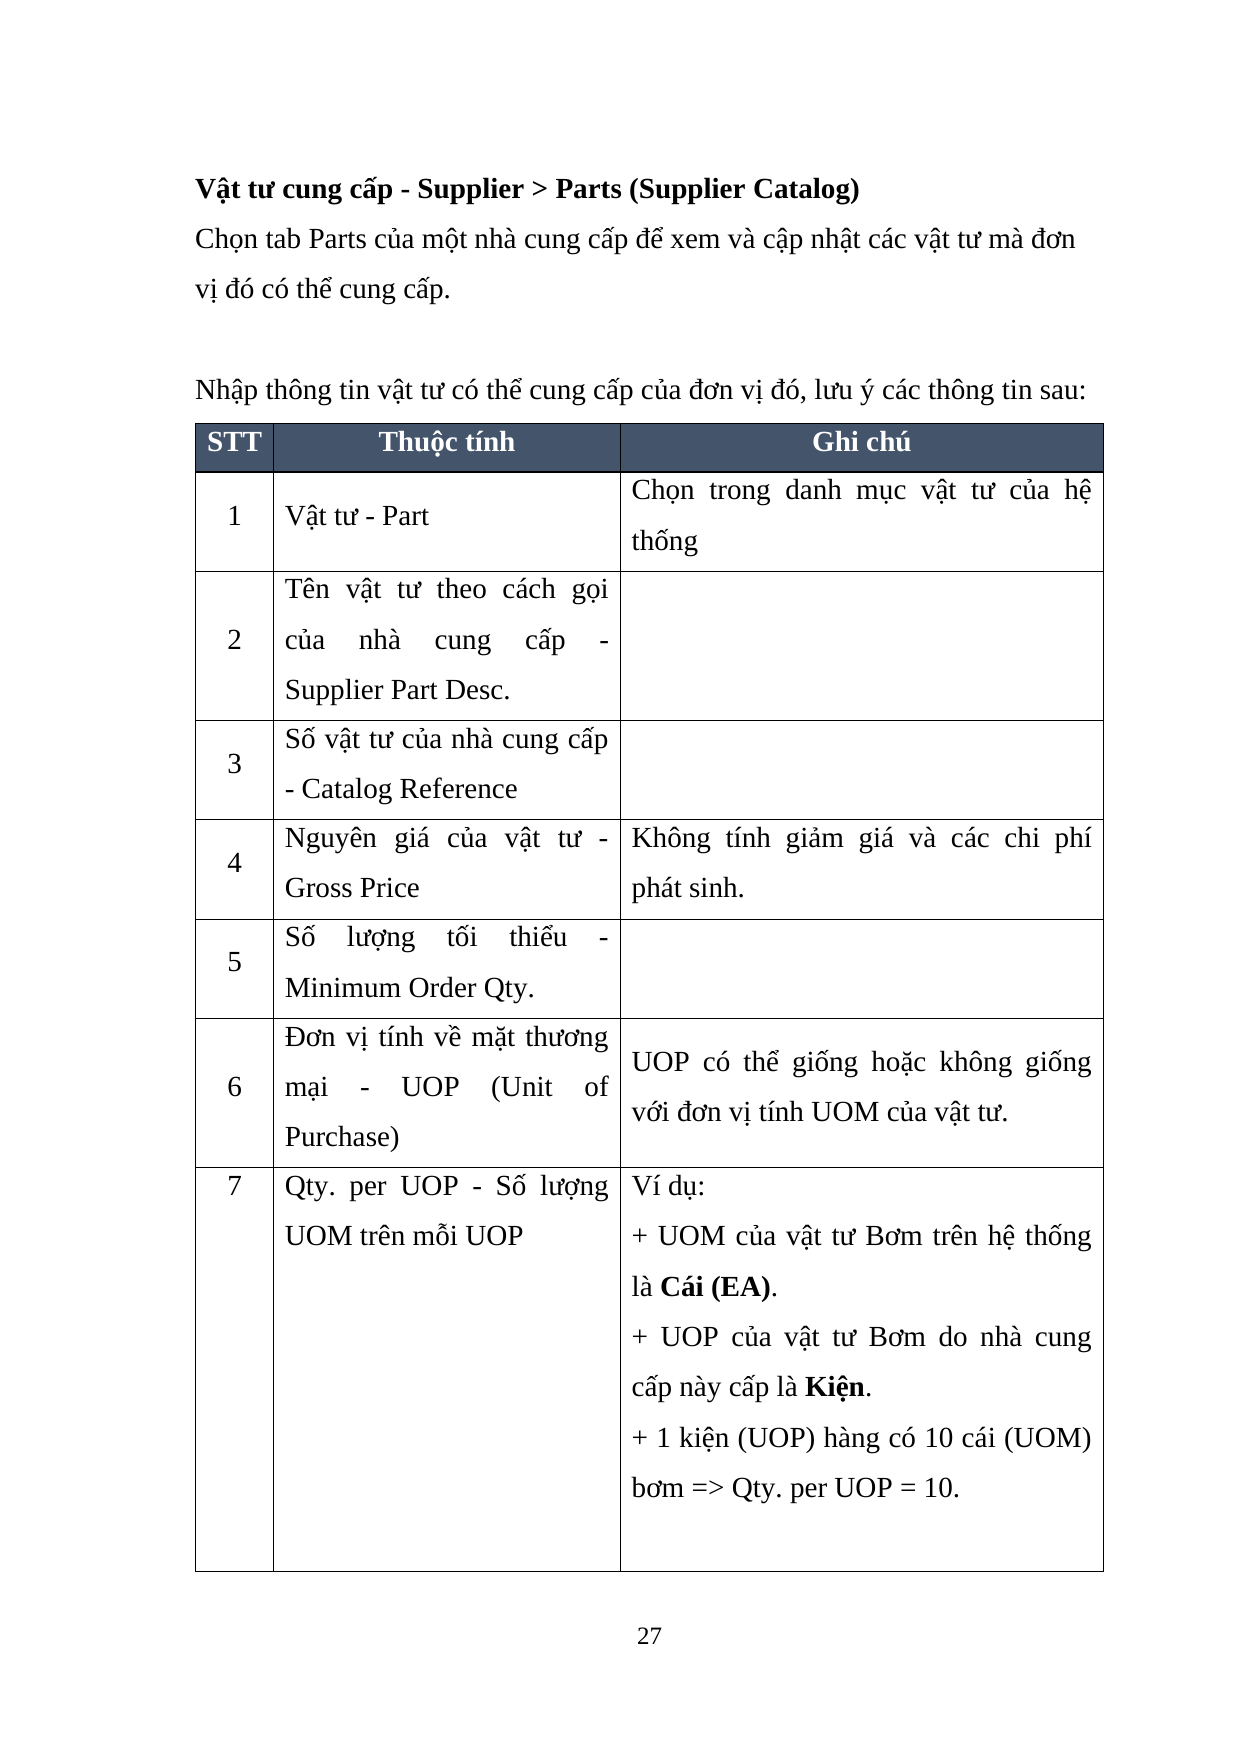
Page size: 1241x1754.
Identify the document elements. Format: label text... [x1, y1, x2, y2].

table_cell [274, 1168, 620, 1571]
table_cell Vật tư - Part [274, 473, 620, 571]
table_header Ghi chú [621, 424, 1103, 471]
table_cell 5 [196, 920, 273, 1018]
table_cell Chọn trong danh mục vật tư của hệ thống [621, 473, 1103, 571]
table_cell 7 [196, 1168, 273, 1571]
table_cell Số lượng tối thiểu - Minimum Order Qty. [274, 920, 620, 1018]
table_cell 3 [196, 721, 273, 819]
table_cell 1 [196, 473, 273, 571]
table_cell Không tính giảm giá và các chi phí phát sinh. [621, 820, 1103, 918]
table_cell Tên vật tư theo cách gọi của nhà cung cấp - Supplier Part Desc. [274, 572, 620, 720]
table_cell [621, 920, 1103, 1018]
text Nhập thông tin vật tư có thể cung cấp của đơn vị đó, lưu ý các thông tin sau: [195, 372, 1104, 406]
table_cell 2 [196, 572, 273, 720]
text Vật tư cung cấp - Supplier > Parts (Supplier Catalog) [195, 171, 1104, 204]
text Chọn tab Parts của một nhà cung cấp để xem và cập nhật các vật tư mà đơn vị đó có thể cung cấp. [195, 221, 1104, 305]
table_cell [621, 572, 1103, 720]
table_cell UOP có thể giống hoặc không giống với đơn vị tính UOM của vật tư. [621, 1019, 1103, 1167]
table_header STT [196, 424, 273, 471]
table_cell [621, 1168, 1103, 1571]
table_header Thuộc tính [274, 424, 620, 471]
table_cell Nguyên giá của vật tư - Gross Price [274, 820, 620, 918]
table_cell Đơn vị tính về mặt thương mại - UOP (Unit of Purchase) [274, 1019, 620, 1167]
table_cell 4 [196, 820, 273, 918]
table_cell 6 [196, 1019, 273, 1167]
table_cell [621, 721, 1103, 819]
table_cell Số vật tư của nhà cung cấp - Catalog Reference [274, 721, 620, 819]
